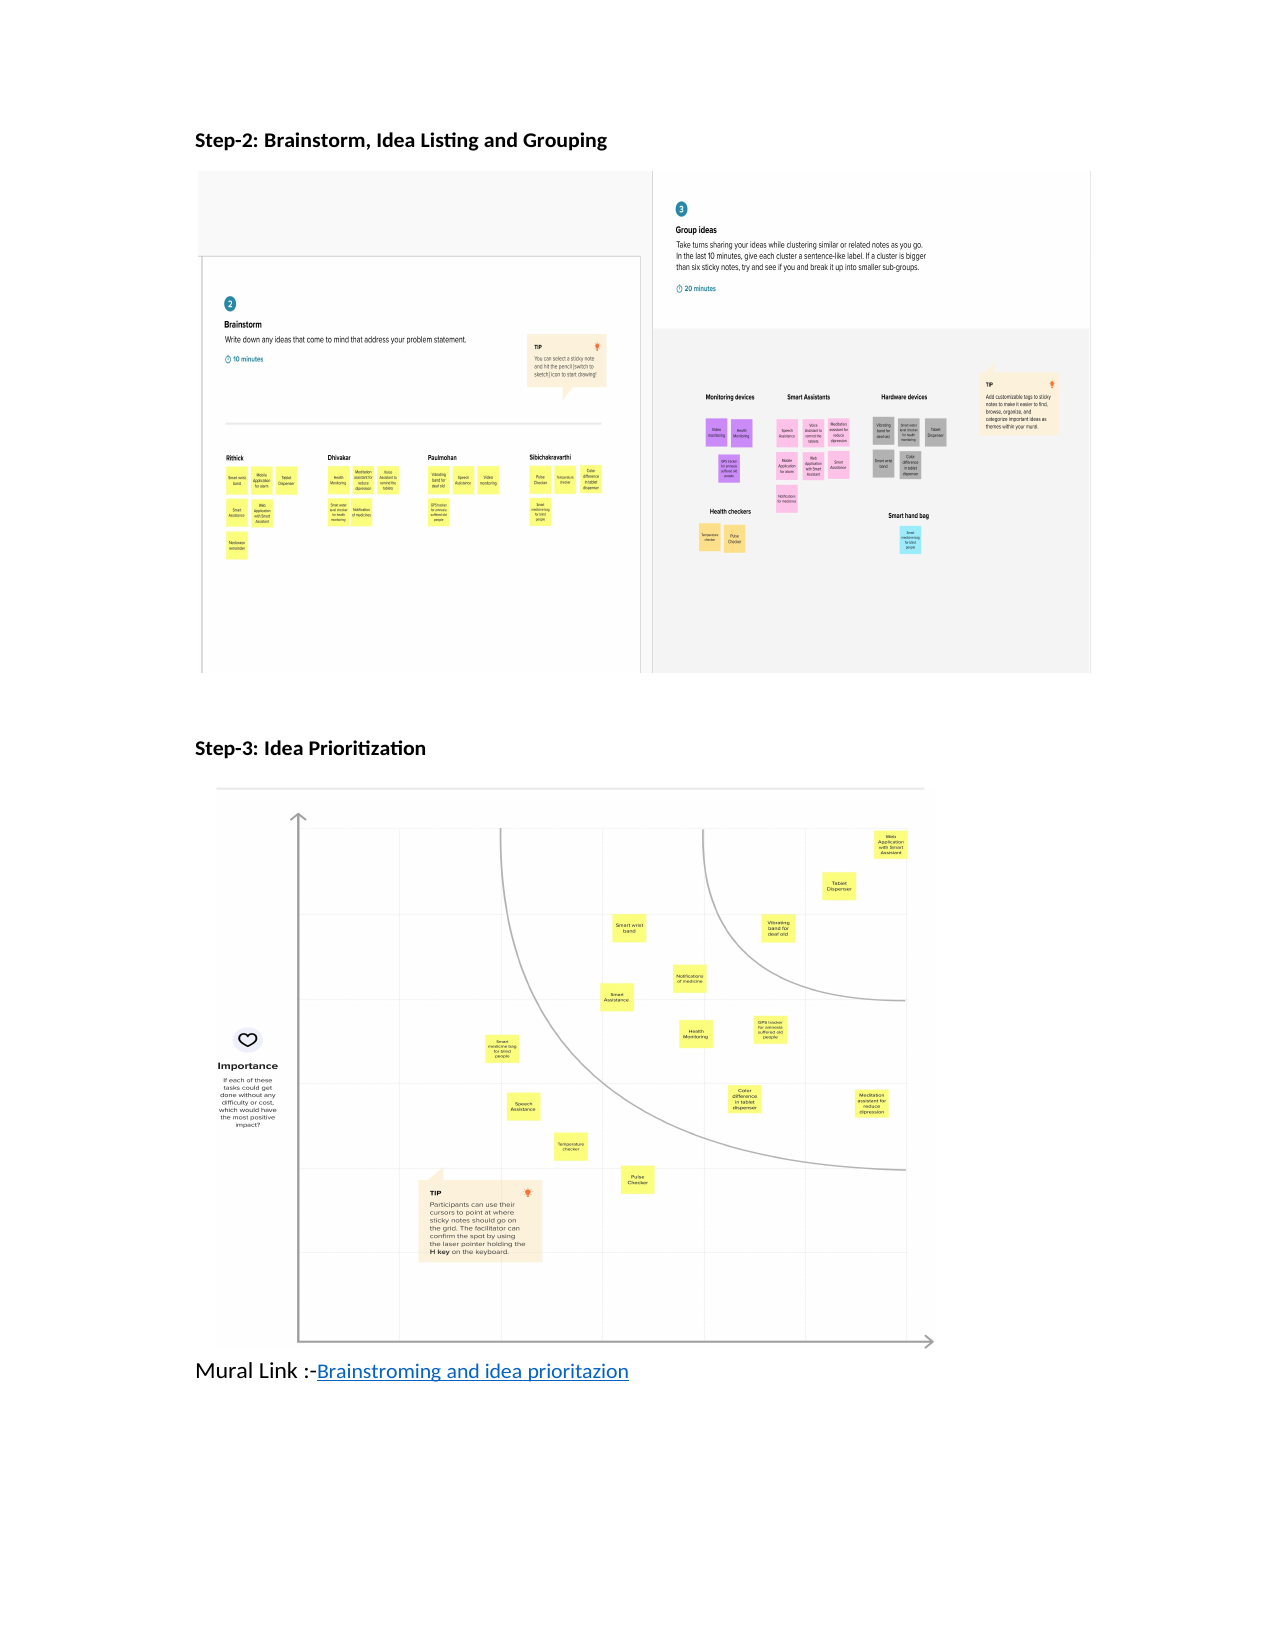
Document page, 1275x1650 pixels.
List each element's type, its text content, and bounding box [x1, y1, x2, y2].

text Step-3: Idea Prioritization [195, 735, 1108, 760]
text Step-2: Brainstorm, Idea Listing and Grouping [195, 128, 1108, 153]
picture [216, 786, 935, 1349]
picture [198, 171, 1091, 673]
